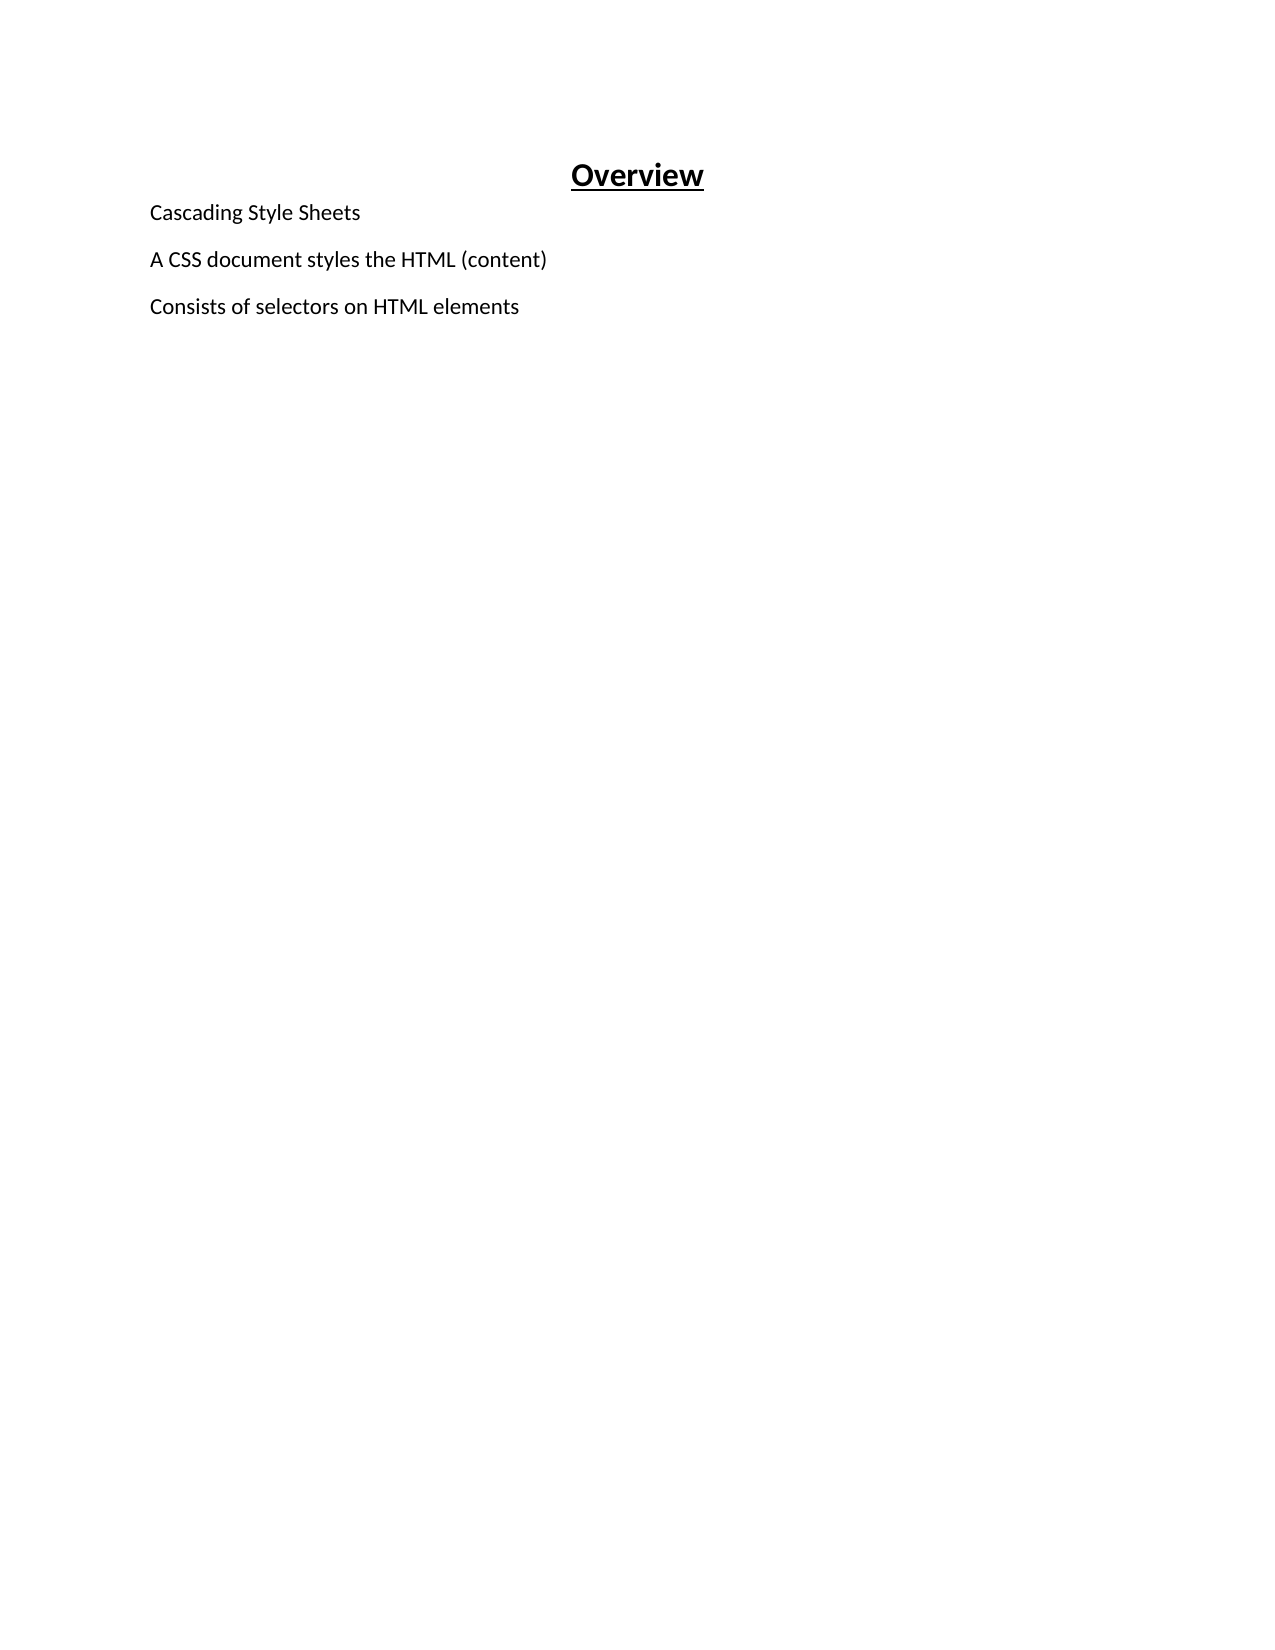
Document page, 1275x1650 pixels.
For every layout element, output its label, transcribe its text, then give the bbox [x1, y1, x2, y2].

text Cascading Style Sheets [150, 198, 1125, 226]
text Consists of selectors on HTML elements [150, 292, 1125, 320]
text A CSS document styles the HTML (content) [150, 245, 1125, 273]
subtitle Overview [150, 154, 1125, 195]
